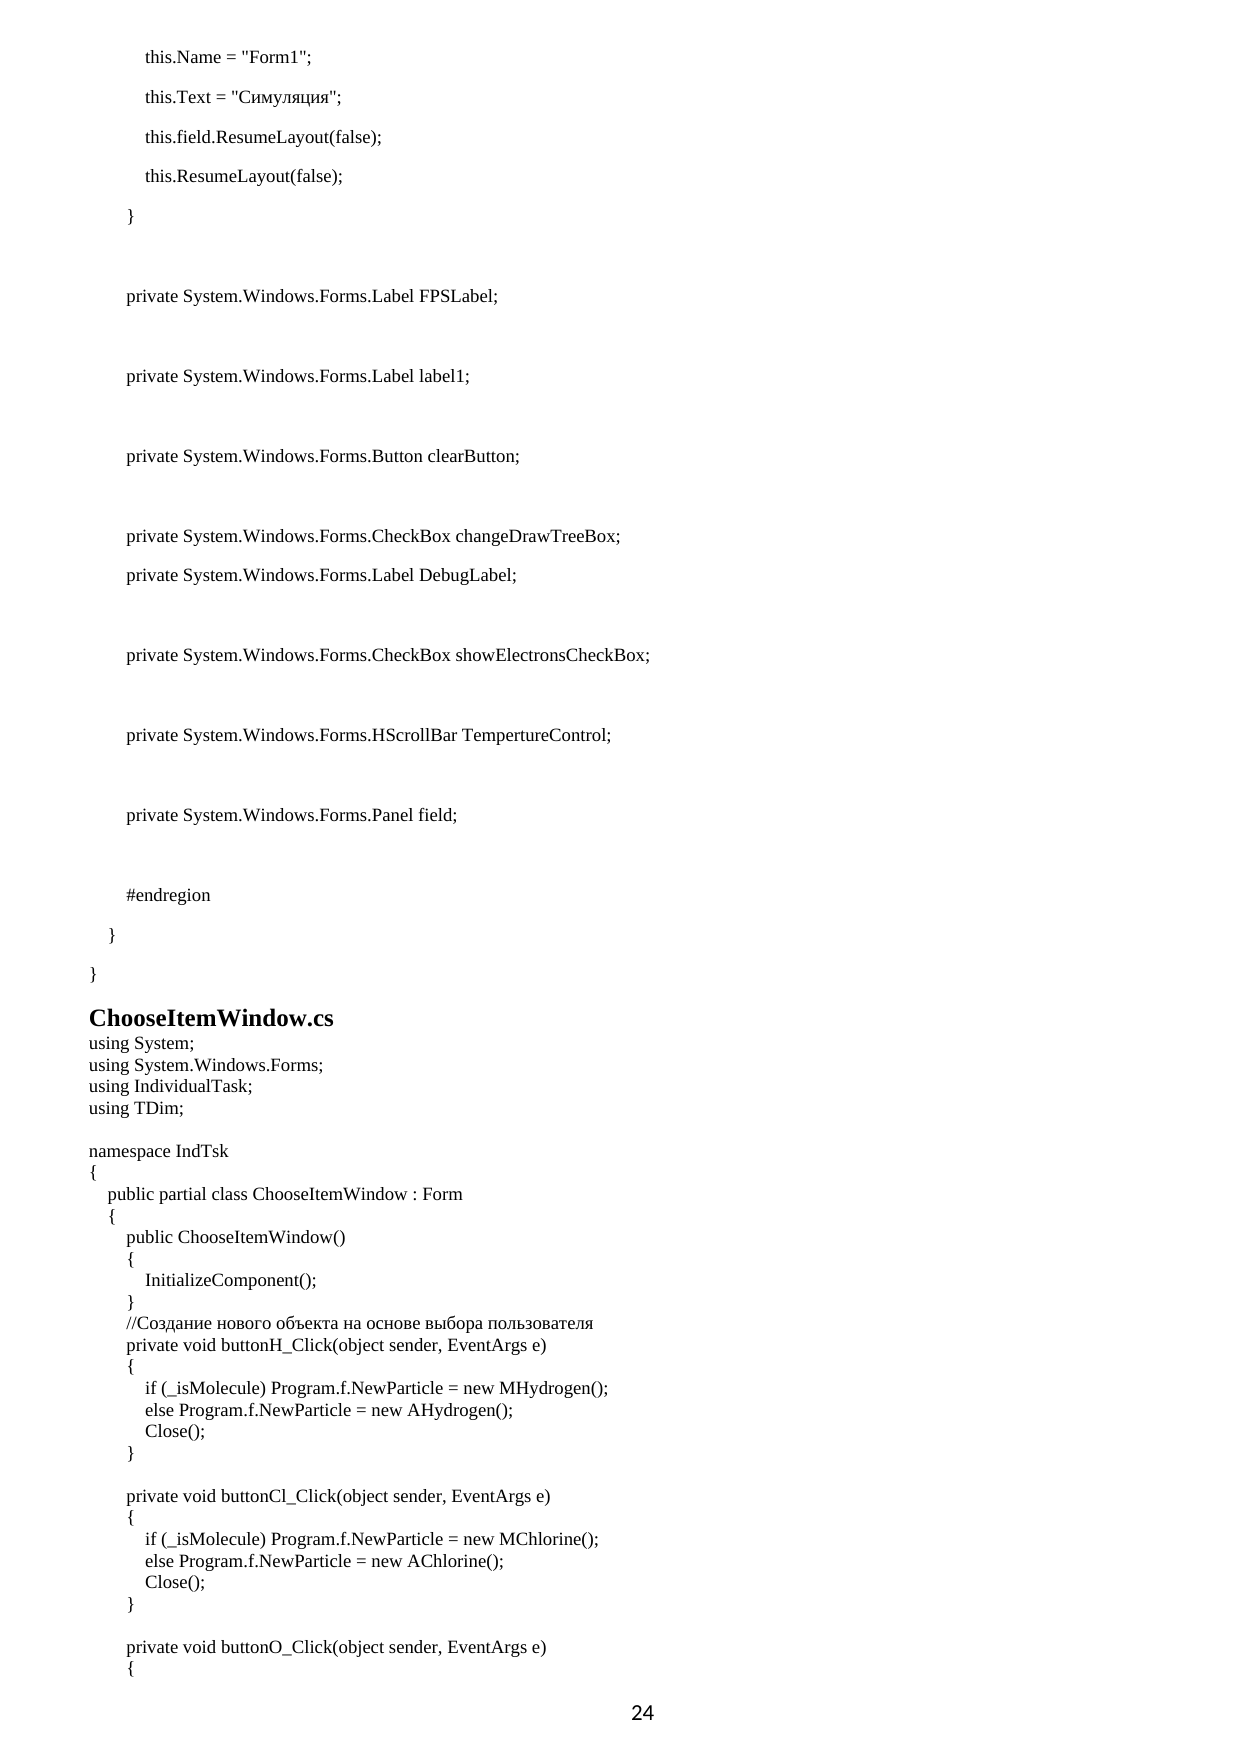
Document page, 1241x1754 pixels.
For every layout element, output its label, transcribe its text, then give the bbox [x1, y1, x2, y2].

text } [89, 1442, 1196, 1463]
text if (_isMolecule) Program.f.NewParticle = new MHydrogen(); [89, 1377, 1196, 1398]
text { [89, 1657, 1196, 1679]
text using IndividualTask; [89, 1075, 1196, 1097]
text if (_isMolecule) Program.f.NewParticle = new MChlorine(); [89, 1528, 1196, 1549]
text using System; [89, 1032, 1196, 1053]
text //Создание нового объекта на основе выбора пользователя [89, 1312, 1196, 1334]
text private void buttonO_Click(object sender, EventArgs e) [89, 1636, 1196, 1657]
text } [89, 205, 1196, 227]
text } [89, 923, 1196, 945]
text this.field.ResumeLayout(false); [89, 126, 1196, 147]
text this.Text = "Симуляция"; [89, 86, 1196, 107]
text private void buttonCl_Click(object sender, EventArgs e) [89, 1485, 1196, 1506]
text { [89, 1204, 1196, 1226]
text { [89, 1161, 1196, 1183]
text Close(); [89, 1571, 1196, 1593]
text namespace IndTsk [89, 1140, 1196, 1161]
text } [89, 963, 1196, 985]
text this.Name = "Form1"; [89, 46, 1196, 67]
text { [89, 1248, 1196, 1269]
text Close(); [89, 1420, 1196, 1442]
text { [89, 1355, 1196, 1377]
text private System.Windows.Forms.CheckBox showElectronsCheckBox; [89, 644, 1196, 666]
text ChooseItemWindow.cs [89, 1003, 1196, 1032]
text public ChooseItemWindow() [89, 1226, 1196, 1248]
text } [89, 1593, 1196, 1614]
text private System.Windows.Forms.Panel field; [89, 804, 1196, 825]
text { [89, 1506, 1196, 1528]
text #endregion [89, 883, 1196, 905]
text private void buttonH_Click(object sender, EventArgs e) [89, 1334, 1196, 1355]
text private System.Windows.Forms.CheckBox changeDrawTreeBox; [89, 524, 1196, 546]
text private System.Windows.Forms.Label FPSLabel; [89, 285, 1196, 307]
text using System.Windows.Forms; [89, 1053, 1196, 1075]
text private System.Windows.Forms.Label label1; [89, 365, 1196, 386]
text public partial class ChooseItemWindow : Form [89, 1183, 1196, 1204]
text using TDim; [89, 1097, 1196, 1118]
text else Program.f.NewParticle = new AHydrogen(); [89, 1398, 1196, 1420]
text InitializeComponent(); [89, 1269, 1196, 1291]
text } [89, 1291, 1196, 1312]
text else Program.f.NewParticle = new AChlorine(); [89, 1549, 1196, 1571]
text private System.Windows.Forms.HScrollBar TempertureControl; [89, 724, 1196, 746]
text private System.Windows.Forms.Button clearButton; [89, 445, 1196, 466]
text this.ResumeLayout(false); [89, 165, 1196, 187]
text private System.Windows.Forms.Label DebugLabel; [89, 564, 1196, 586]
